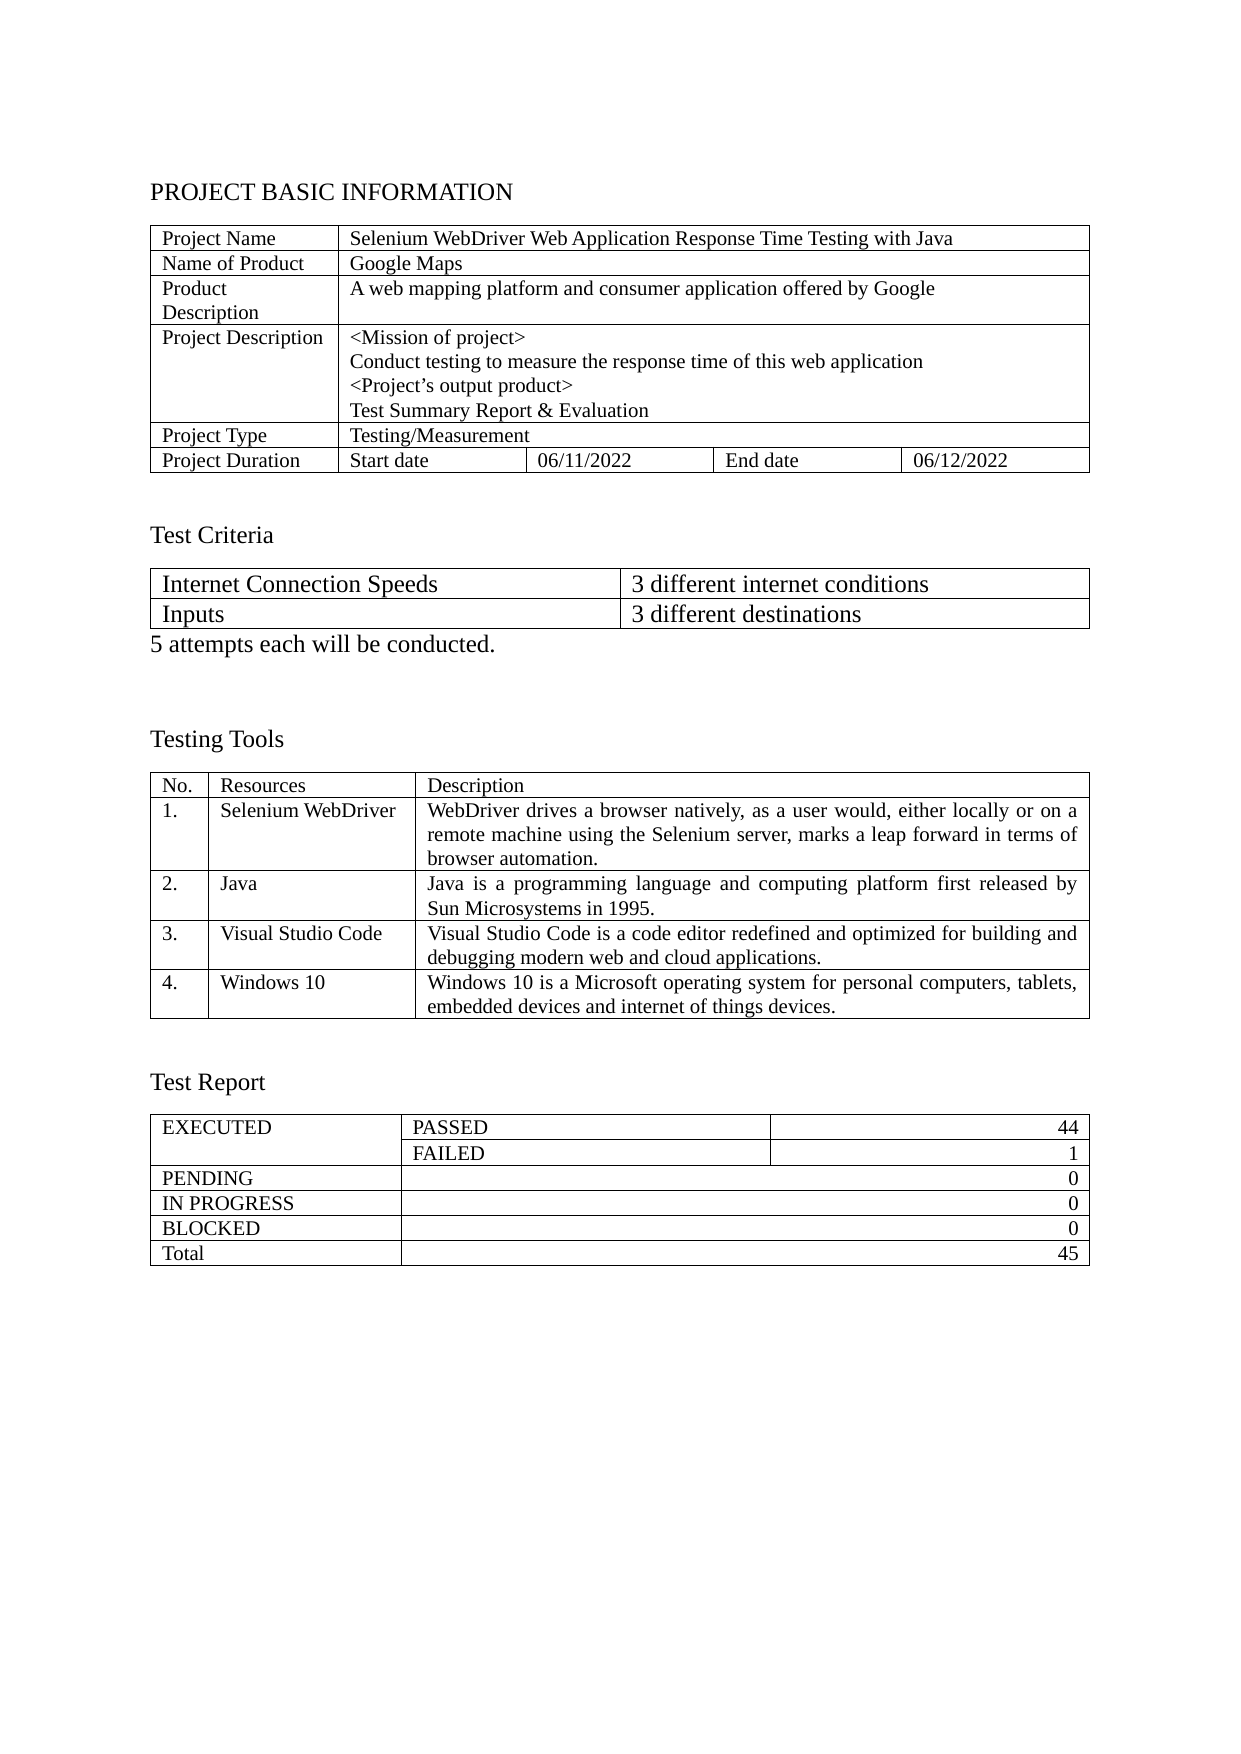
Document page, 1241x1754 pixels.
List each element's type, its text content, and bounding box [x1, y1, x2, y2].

table_cell End date [714, 448, 901, 472]
table_header EXECUTED [151, 1115, 401, 1164]
table_cell Testing/Measurement [339, 423, 1089, 447]
text 5 attempts each will be conducted. [150, 629, 1090, 658]
table_cell FAILED [402, 1140, 770, 1164]
table_header Internet Connection Speeds [151, 569, 620, 598]
table_cell BLOCKED [151, 1216, 401, 1240]
table_cell 45 [402, 1241, 1089, 1265]
table_cell Selenium WebDriver [209, 798, 415, 870]
table_cell 1. [151, 798, 208, 870]
table_cell Project Type [151, 423, 338, 447]
table_header 44 [771, 1115, 1089, 1139]
table_cell Total [151, 1241, 401, 1265]
table_cell <Mission of project> Conduct testing to measure the response time of this web application <Project’s output product> Test Summary Report & Evaluation [339, 325, 1089, 422]
table_header Selenium WebDriver Web Application Response Time Testing with Java [339, 226, 1089, 250]
table_header PASSED [402, 1115, 770, 1139]
table_cell Name of Product [151, 251, 338, 275]
table_cell 0 [402, 1216, 1089, 1240]
table_cell Google Maps [339, 251, 1089, 275]
table_cell Project Description [151, 325, 338, 422]
table_cell 06/11/2022 [527, 448, 713, 472]
table_header 3 different internet conditions [621, 569, 1089, 598]
table_cell 06/12/2022 [902, 448, 1089, 472]
table_cell 0 [402, 1191, 1089, 1215]
text Test Report [150, 1067, 1090, 1095]
text Test Criteria [150, 521, 1090, 549]
table_cell Product Description [151, 276, 338, 324]
table_cell Visual Studio Code is a code editor redefined and optimized for building and debugging modern web and cloud applications. [416, 921, 1089, 969]
table_cell Start date [339, 448, 526, 472]
table_cell Windows 10 [209, 970, 415, 1018]
table_cell 2. [151, 871, 208, 919]
table_cell Inputs [151, 599, 620, 628]
table_cell PENDING [151, 1166, 401, 1189]
table_cell 3 different destinations [621, 599, 1089, 628]
table_cell A web mapping platform and consumer application offered by Google [339, 276, 1089, 324]
table_cell WebDriver drives a browser natively, as a user would, either locally or on a remote machine using the Selenium server, marks a leap forward in terms of browser automation. [416, 798, 1089, 870]
table_cell Visual Studio Code [209, 921, 415, 969]
table_header Description [416, 773, 1089, 797]
text PROJECT BASIC INFORMATION [150, 177, 1090, 206]
table_cell Java is a programming language and computing platform first released by Sun Microsystems in 1995. [416, 871, 1089, 919]
table_cell Java [209, 871, 415, 919]
table_cell Windows 10 is a Microsoft operating system for personal computers, tablets, embedded devices and internet of things devices. [416, 970, 1089, 1018]
table_header Resources [209, 773, 415, 797]
table_cell 3. [151, 921, 208, 969]
text Testing Tools [150, 724, 1090, 753]
table_cell Project Duration [151, 448, 338, 472]
table_cell 0 [402, 1166, 1089, 1189]
table_cell IN PROGRESS [151, 1191, 401, 1215]
table_header Project Name [151, 226, 338, 250]
table_cell 4. [151, 970, 208, 1018]
table_cell 1 [771, 1140, 1089, 1164]
table_header No. [151, 773, 208, 797]
